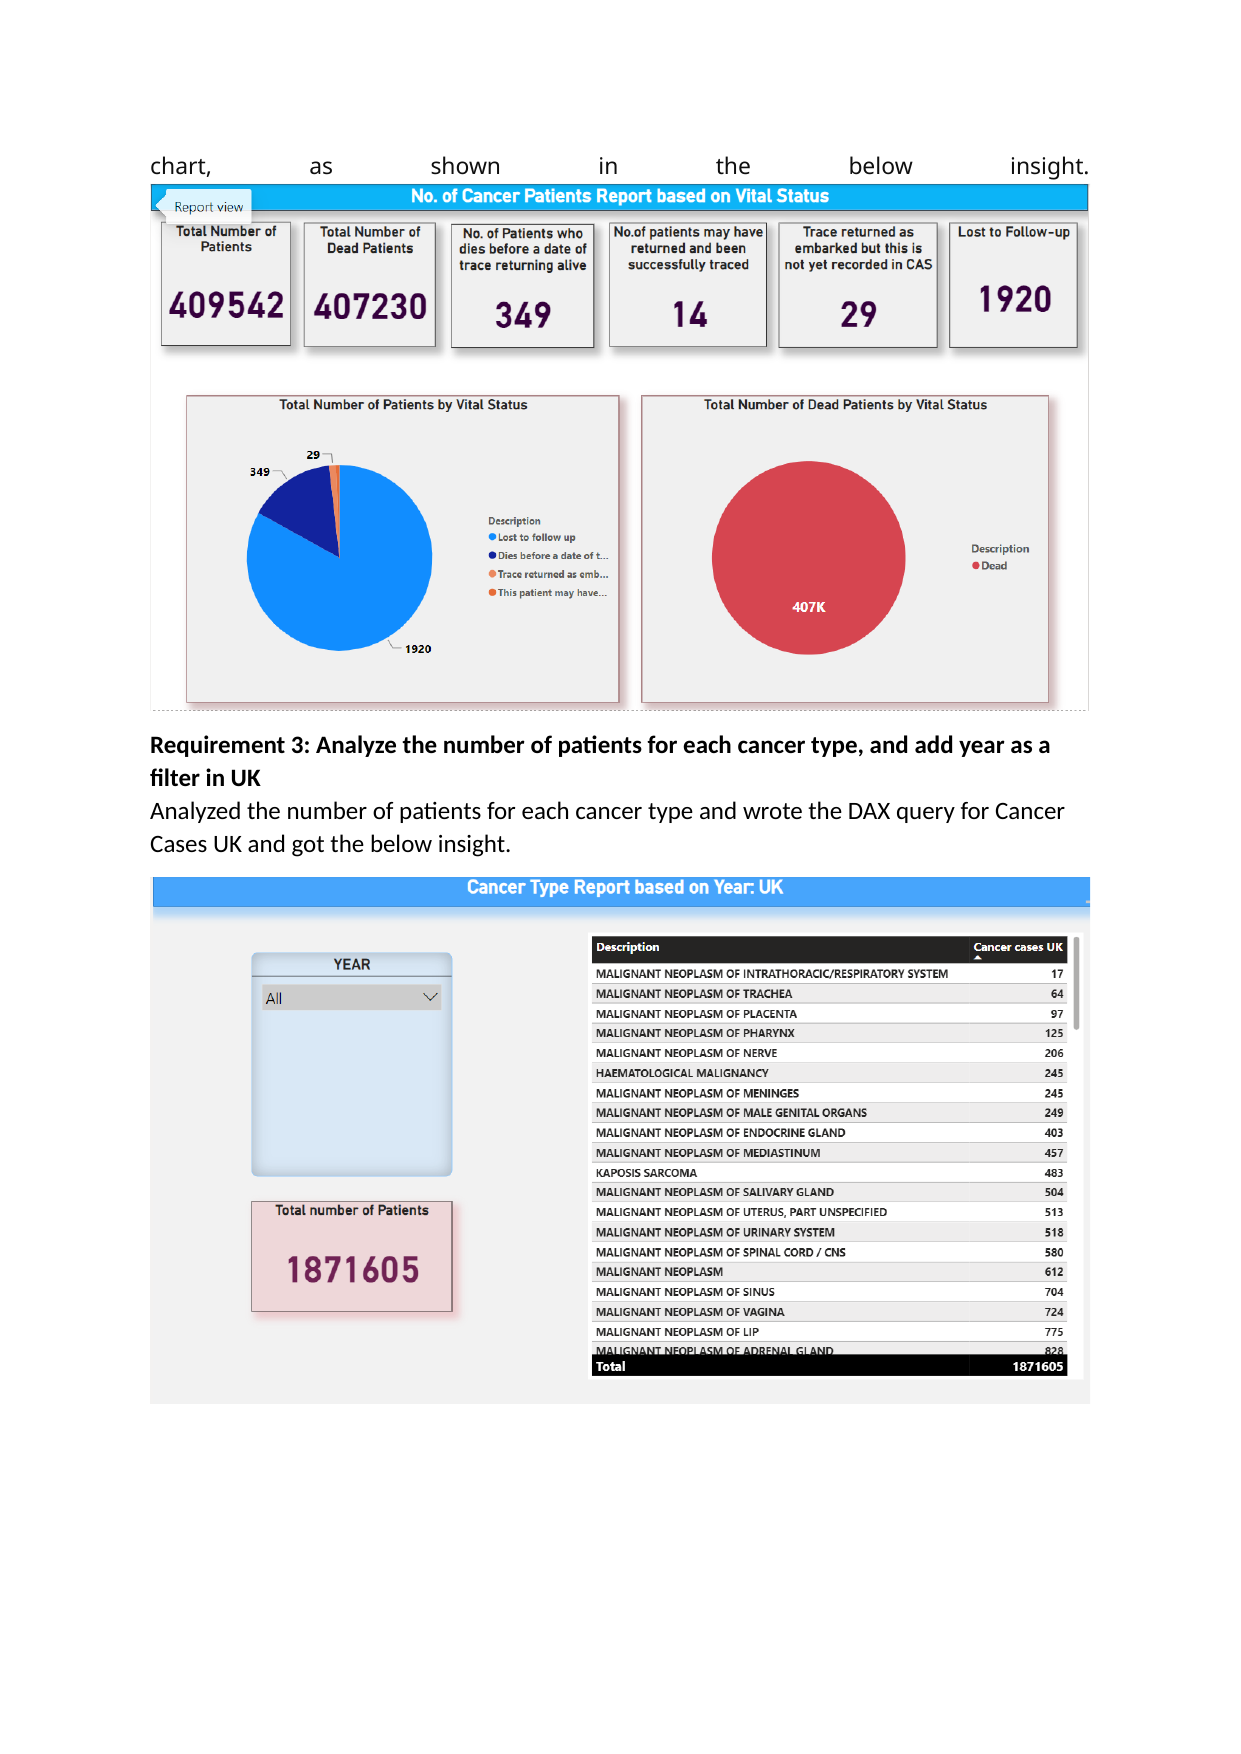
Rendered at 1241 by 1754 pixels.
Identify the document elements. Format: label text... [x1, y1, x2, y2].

picture [150, 183, 1091, 711]
picture [150, 877, 1091, 1404]
text Requirement 3: Analyze the number of patients for each cancer type, and add year as a filter in UK Analyzed the number of patients for each cancer type and wrote the DAX query for Cancer Cases UK and got the below insight. [150, 729, 1090, 859]
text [150, 150, 1090, 183]
